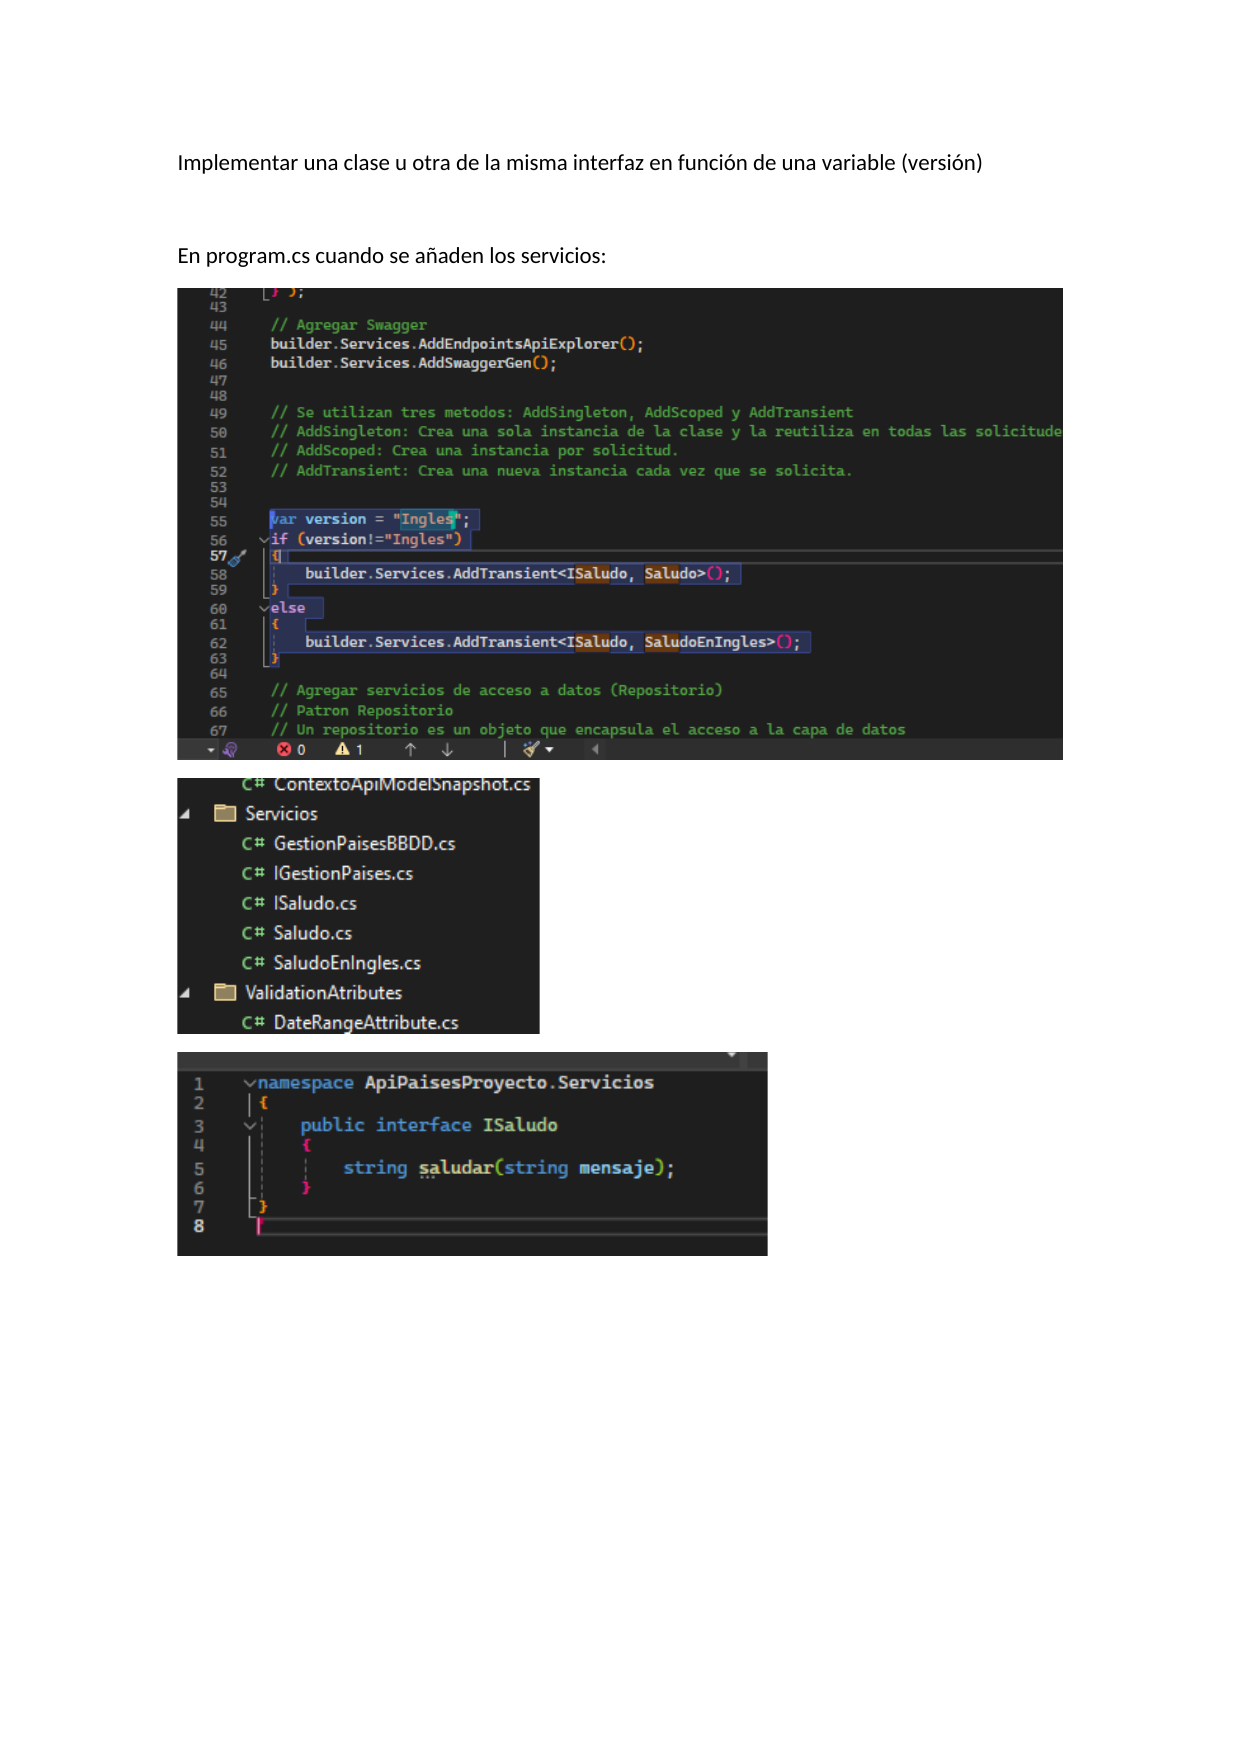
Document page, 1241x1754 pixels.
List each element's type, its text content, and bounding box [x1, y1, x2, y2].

text En program.cs cuando se añaden los servicios: [177, 241, 1063, 269]
picture [177, 288, 1063, 760]
picture [177, 1052, 768, 1256]
text Implementar una clase u otra de la misma interfaz en función de una variable (versión) [177, 148, 1063, 176]
picture [177, 778, 540, 1034]
